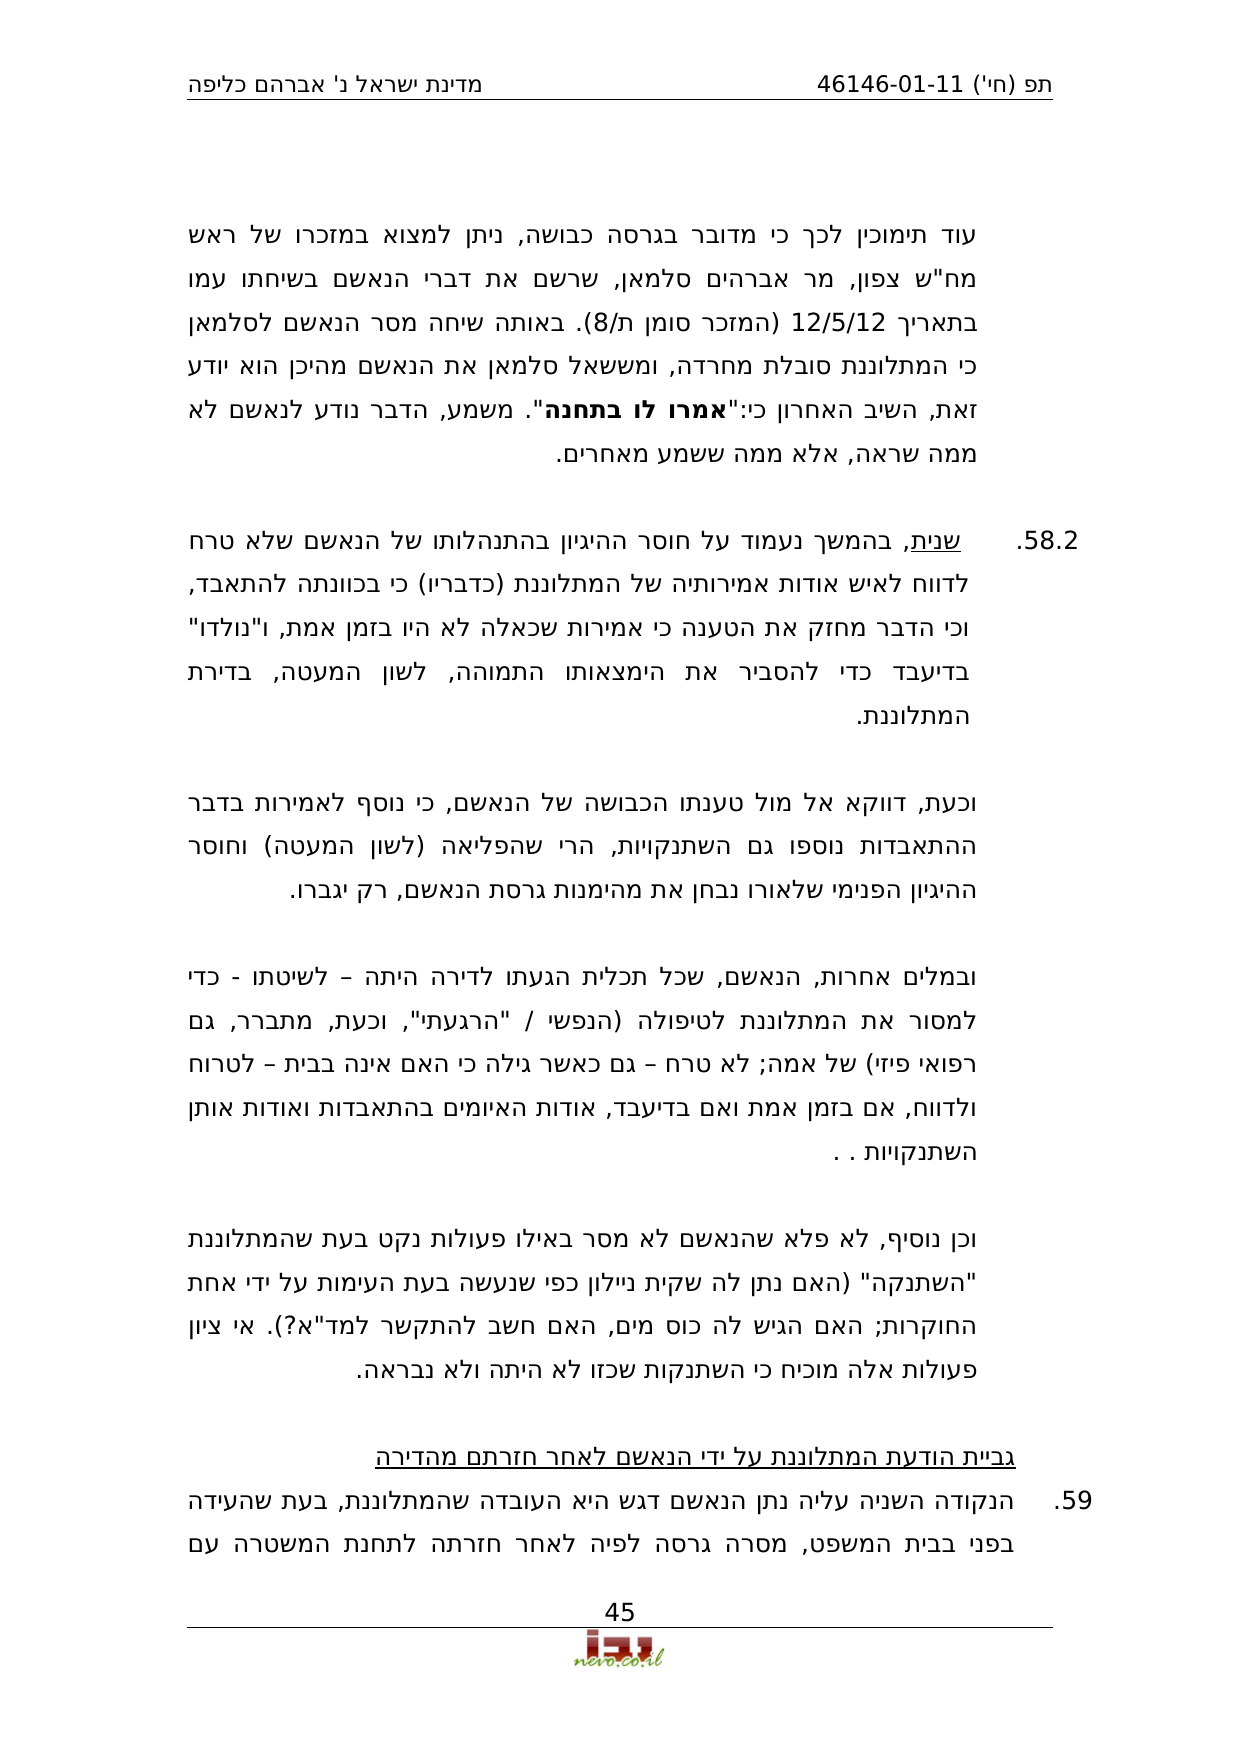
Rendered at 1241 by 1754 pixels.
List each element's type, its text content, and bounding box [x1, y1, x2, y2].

text גביית הודעת המתלוננת על ידי הנאשם לאחר חזרתם מהדירה [187, 1442, 1016, 1471]
picture [574, 1629, 666, 1668]
list שנית, בהמשך נעמוד על חוסר ההיגיון בהתנהלותו של הנאשם שלא טרח לדווח לאיש אודות אמירותיה של המתלוננת (כדבריו) כי בכוונתה להתאבד, וכי הדבר מחזק את הטענה כי אמירות שכאלה לא היו בזמן אמת, ו"נולדו" בדיעבד כדי להסביר את הימצאותו התמוהה, לשון המעטה, בדירת המתלוננת. [187, 526, 1016, 730]
text עוד תימוכין לכך כי מדובר בגרסה כבושה, ניתן למצוא במזכרו של ראש מח"ש צפון, מר אברהים סלמאן, שרשם את דברי הנאשם בשיחתו עמו בתאריך 12/5/12 (המזכר סומן ת/8). באותה שיחה מסר הנאשם לסלמאן כי המתלוננת סובלת מחרדה, ומששאל סלמאן את הנאשם מהיכן הוא יודע זאת, השיב האחרון כי:"אמרו לו בתחנה". משמע, הדבר נודע לנאשם לא ממה שראה, אלא ממה ששמע מאחרים. [187, 220, 978, 468]
text וכעת, דווקא אל מול טענתו הכבושה של הנאשם, כי נוסף לאמירות בדבר ההתאבדות נוספו גם השתנקויות, הרי שהפליאה (לשון המעטה) וחוסר ההיגיון הפנימי שלאורו נבחן את מהימנות גרסת הנאשם, רק יגברו. [187, 788, 978, 904]
text וכן נוסיף, לא פלא שהנאשם לא מסר באילו פעולות נקט בעת שהמתלוננת "השתנקה" (האם נתן לה שקית ניילון כפי שנעשה בעת העימות על ידי אחת החוקרות; האם הגיש לה כוס מים, האם חשב להתקשר למד"א?). אי ציון פעולות אלה מוכיח כי השתנקות שכזו לא היתה ולא נבראה. [187, 1224, 978, 1384]
text ובמלים אחרות, הנאשם, שכל תכלית הגעתו לדירה היתה – לשיטתו - כדי למסור את המתלוננת לטיפולה (הנפשי / "הרגעתי", וכעת, מתברר, גם רפואי פיזי) של אמה; לא טרח – גם כאשר גילה כי האם אינה בבית – לטרוח ולדווח, אם בזמן אמת ואם בדיעבד, אודות האיומים בהתאבדות ואודות אותן השתנקויות . . [187, 962, 978, 1166]
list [187, 1486, 1053, 1559]
